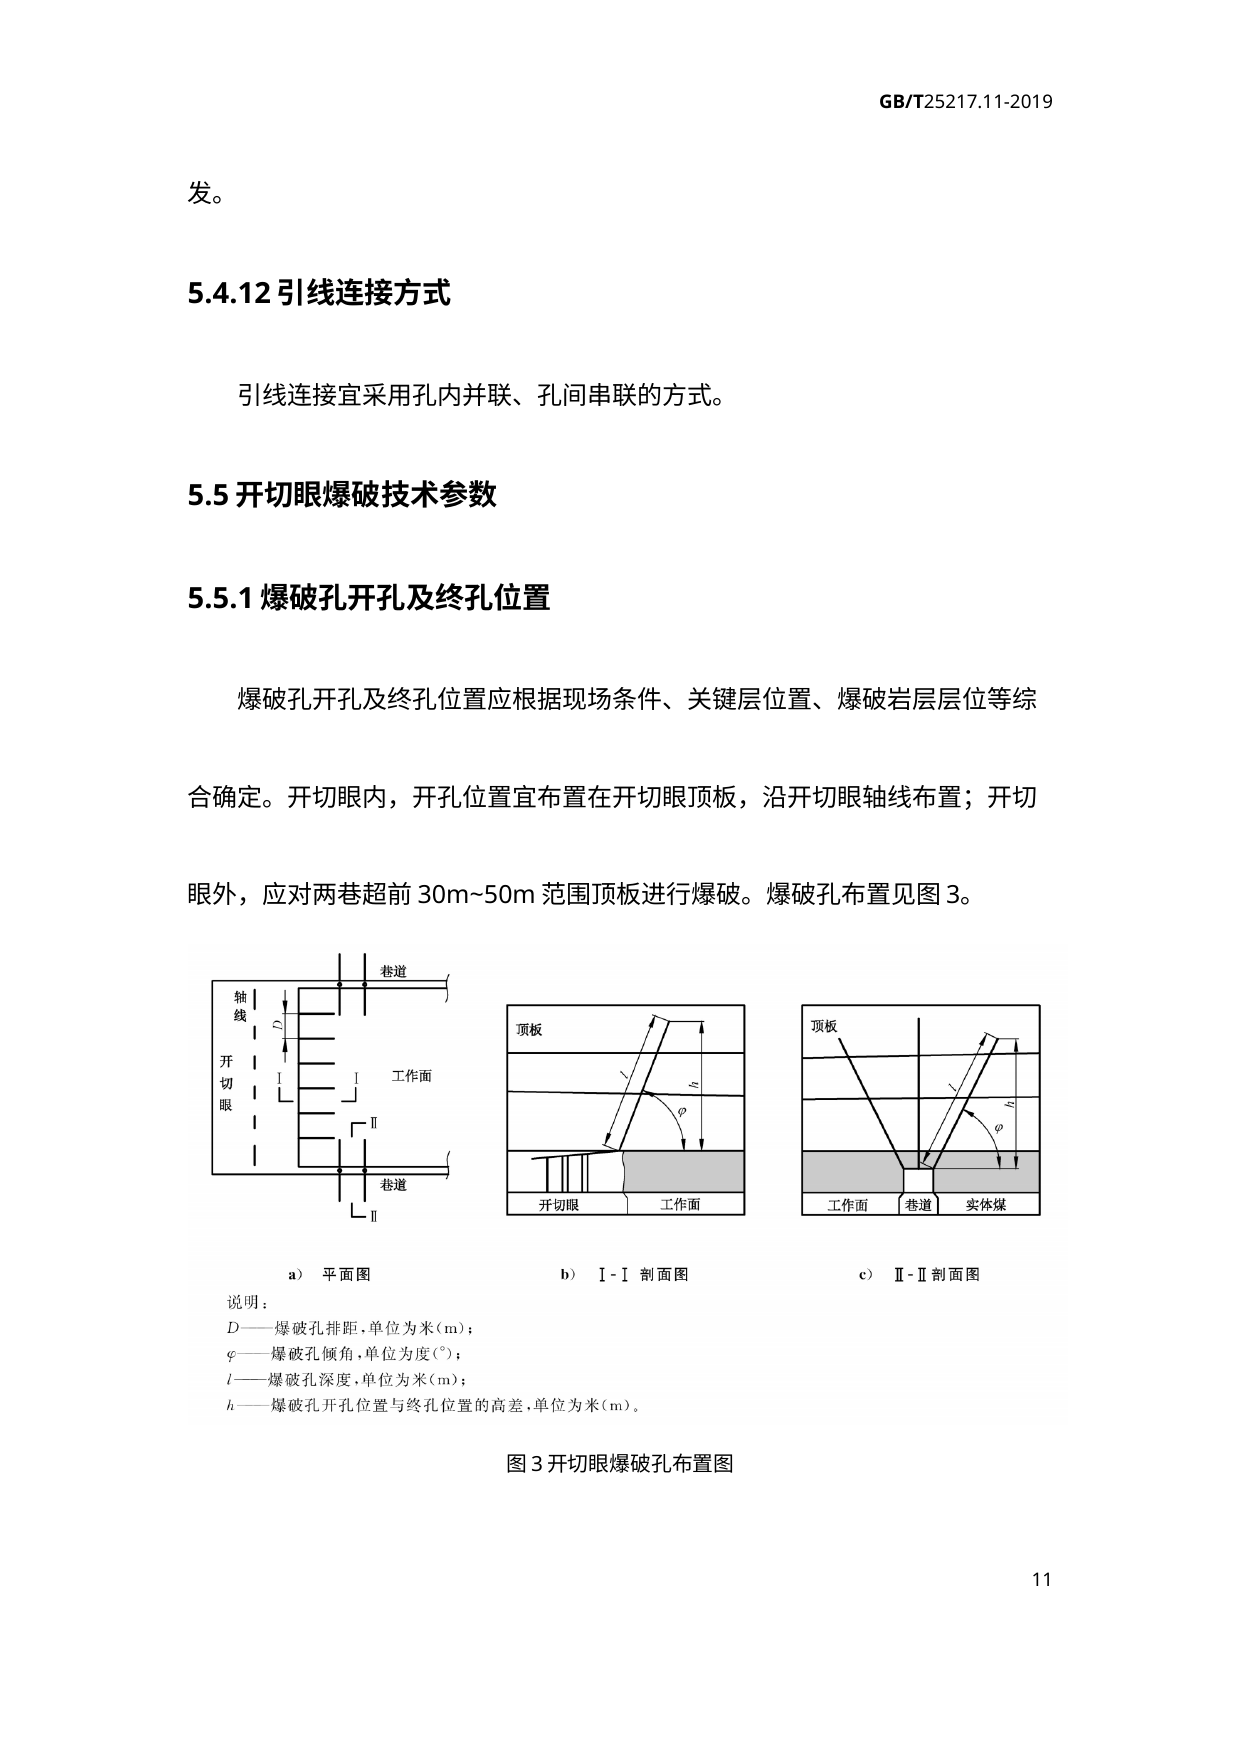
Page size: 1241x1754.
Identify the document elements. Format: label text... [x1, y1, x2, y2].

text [187, 159, 1053, 224]
text 引线连接宜采用孔内并联、孔间串联的方式。 [187, 361, 1053, 426]
text 5.5开切眼爆破技术参数 [187, 461, 1053, 526]
text 5.5.1爆破孔开孔及终孔位置 [187, 563, 1053, 628]
text 爆破孔开孔及终孔位置应根据现场条件、关键层位置、爆破岩层层位等综合确定。开切眼内，开孔位置宜布置在开切眼顶板，沿开切眼轴线布置；开切眼外，应对两巷超前30m~50m范围顶板进行爆破。爆破孔布置见图3。 [187, 665, 1053, 925]
text 5.4.12引线连接方式 [187, 259, 1053, 324]
picture [187, 943, 1068, 1426]
text 图3开切眼爆破孔布置图 [187, 1447, 1053, 1479]
